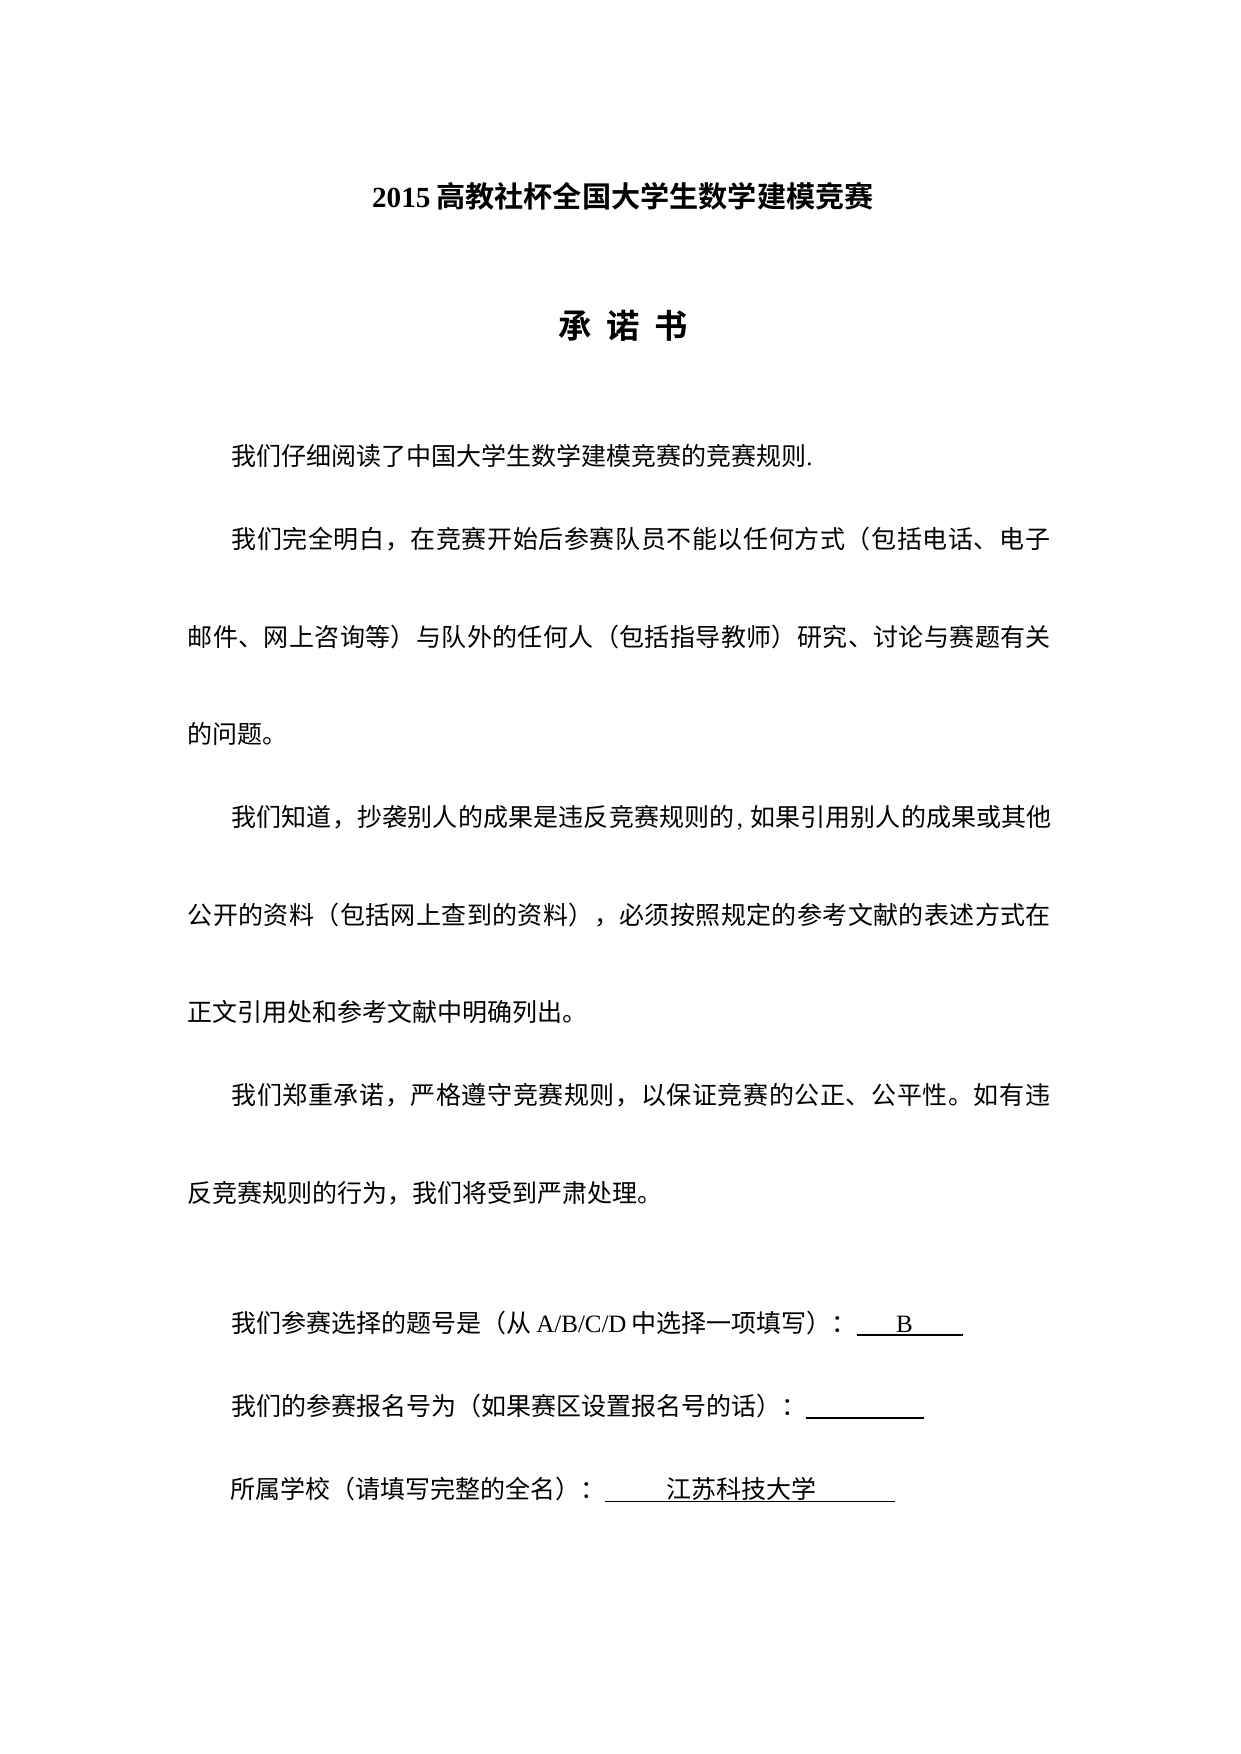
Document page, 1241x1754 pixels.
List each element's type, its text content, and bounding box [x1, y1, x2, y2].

text 我们知道，抄袭别人的成果是违反竞赛规则的, 如果引用别人的成果或其他公开的资料（包括网上查到的资料），必须按照规定的参考文献的表述方式在正文引用处和参考文献中明确列出。 [187, 783, 1053, 1043]
text 我们仔细阅读了中国大学生数学建模竞赛的竞赛规则. [187, 422, 1053, 487]
text 承 诺 书 [187, 292, 1053, 357]
text 所属学校（请填写完整的全名）： 江苏科技大学 [187, 1455, 1053, 1520]
text 我们的参赛报名号为（如果赛区设置报名号的话）： [187, 1372, 1053, 1437]
text 我们参赛选择的题号是（从A/B/C/D中选择一项填写）： B [187, 1289, 1053, 1354]
text 我们完全明白，在竞赛开始后参赛队员不能以任何方式（包括电话、电子邮件、网上咨询等）与队外的任何人（包括指导教师）研究、讨论与赛题有关的问题。 [187, 505, 1053, 765]
text 我们郑重承诺，严格遵守竞赛规则，以保证竞赛的公正、公平性。如有违反竞赛规则的行为，我们将受到严肃处理。 [187, 1061, 1053, 1224]
text 2015高教社杯全国大学生数学建模竞赛 [187, 162, 1053, 227]
